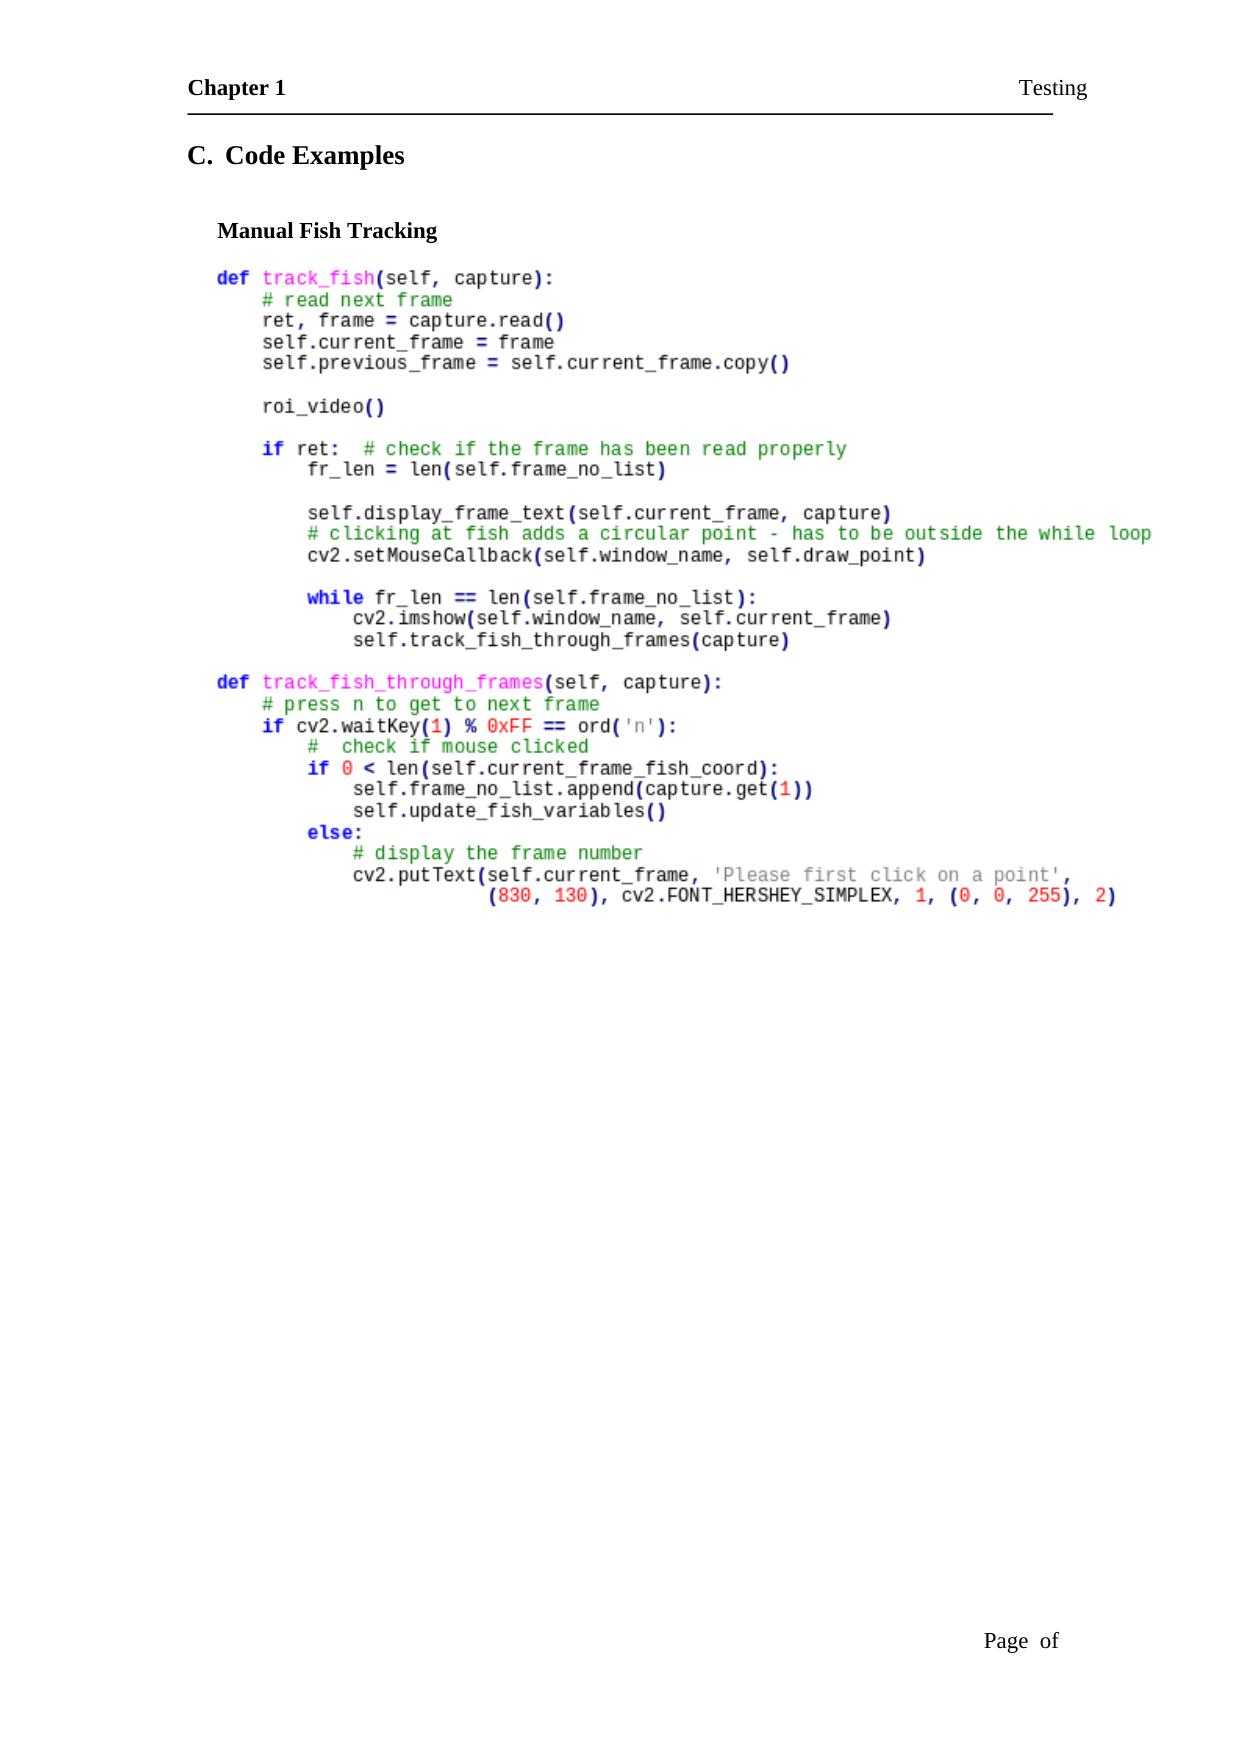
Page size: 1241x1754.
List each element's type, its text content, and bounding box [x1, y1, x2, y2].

text Code Examples [187, 139, 1053, 170]
subtitle Manual Fish Tracking [217, 217, 1053, 244]
